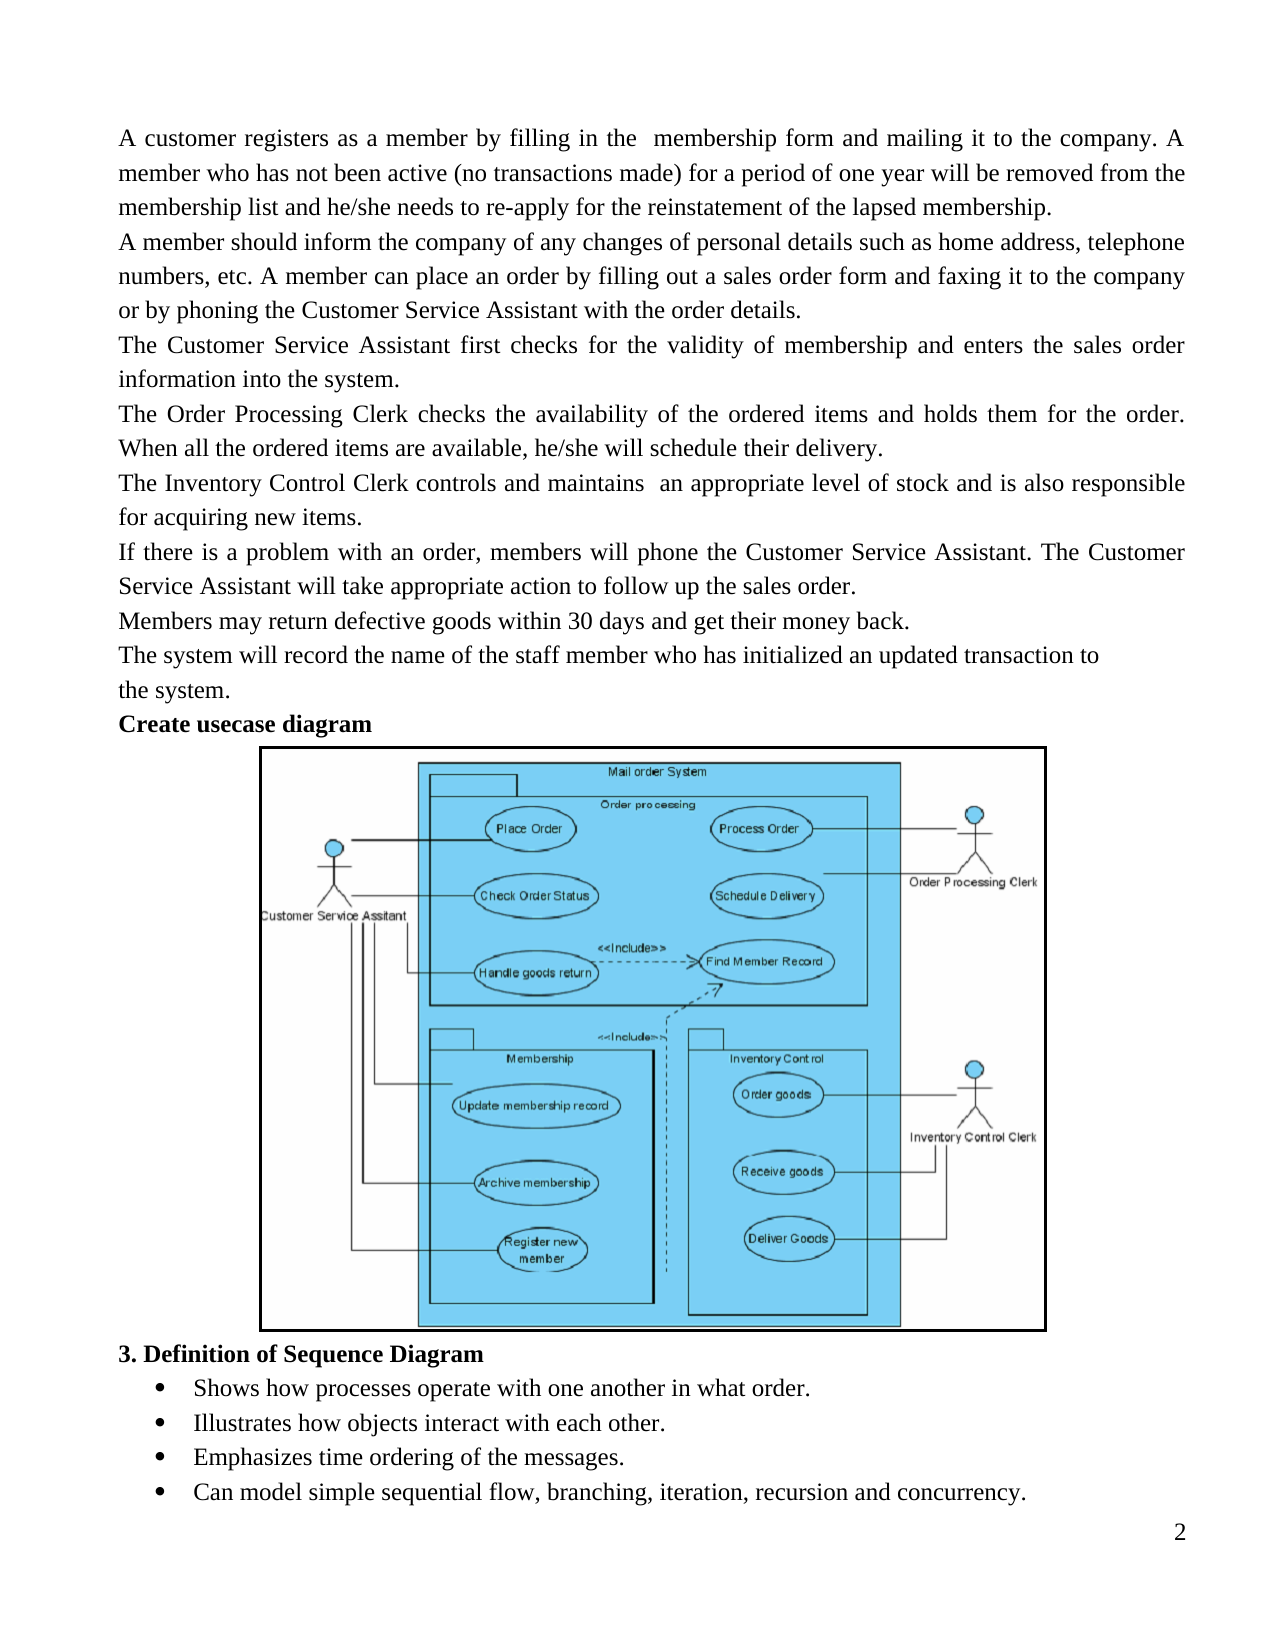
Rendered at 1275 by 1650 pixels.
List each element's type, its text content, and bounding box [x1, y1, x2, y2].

text the system. [118, 675, 1186, 703]
text Members may return defective goods within 30 days and get their money back. [118, 606, 1186, 634]
text Create usecase diagram [118, 709, 1186, 738]
text A member should inform the company of any changes of personal details such as home address, telephone numbers, etc. A member can place an order by filling out a sales order form and faxing it to the company or by phoning the Customer Service Assistant with the order details. [118, 227, 1186, 324]
text The system will record the name of the staff member who has initialized an updated transaction to [118, 640, 1186, 669]
text 3. Definition of Sequence Diagram [118, 1339, 1186, 1368]
list Can model simple sequential flow, branching, iteration, recursion and concurrency. [156, 1477, 1186, 1506]
list Emphasizes time ordering of the messages. [156, 1442, 1186, 1471]
text The Customer Service Assistant first checks for the validity of membership and enters the sales order information into the system. [118, 330, 1186, 393]
text A customer registers as a member by filling in the membership form and mailing it to the company. A member who has not been active (no transactions made) for a period of one year will be removed from the membership list and he/she needs to re-apply for the reinstatement of the lapsed membership. [118, 123, 1186, 221]
text The Inventory Control Clerk controls and maintains an appropriate level of stock and is also responsible for acquiring new items. [118, 468, 1186, 531]
list Shows how processes operate with one another in what order. [156, 1373, 1186, 1402]
text The Order Processing Clerk checks the availability of the ordered items and holds them for the order. When all the ordered items are available, he/she will schedule their delivery. [118, 399, 1186, 462]
text If there is a problem with an order, members will phone the Customer Service Assistant. The Customer Service Assistant will take appropriate action to follow up the sales order. [118, 537, 1186, 600]
picture [256, 743, 1049, 1334]
list Illustrates how objects interact with each other. [156, 1408, 1186, 1437]
